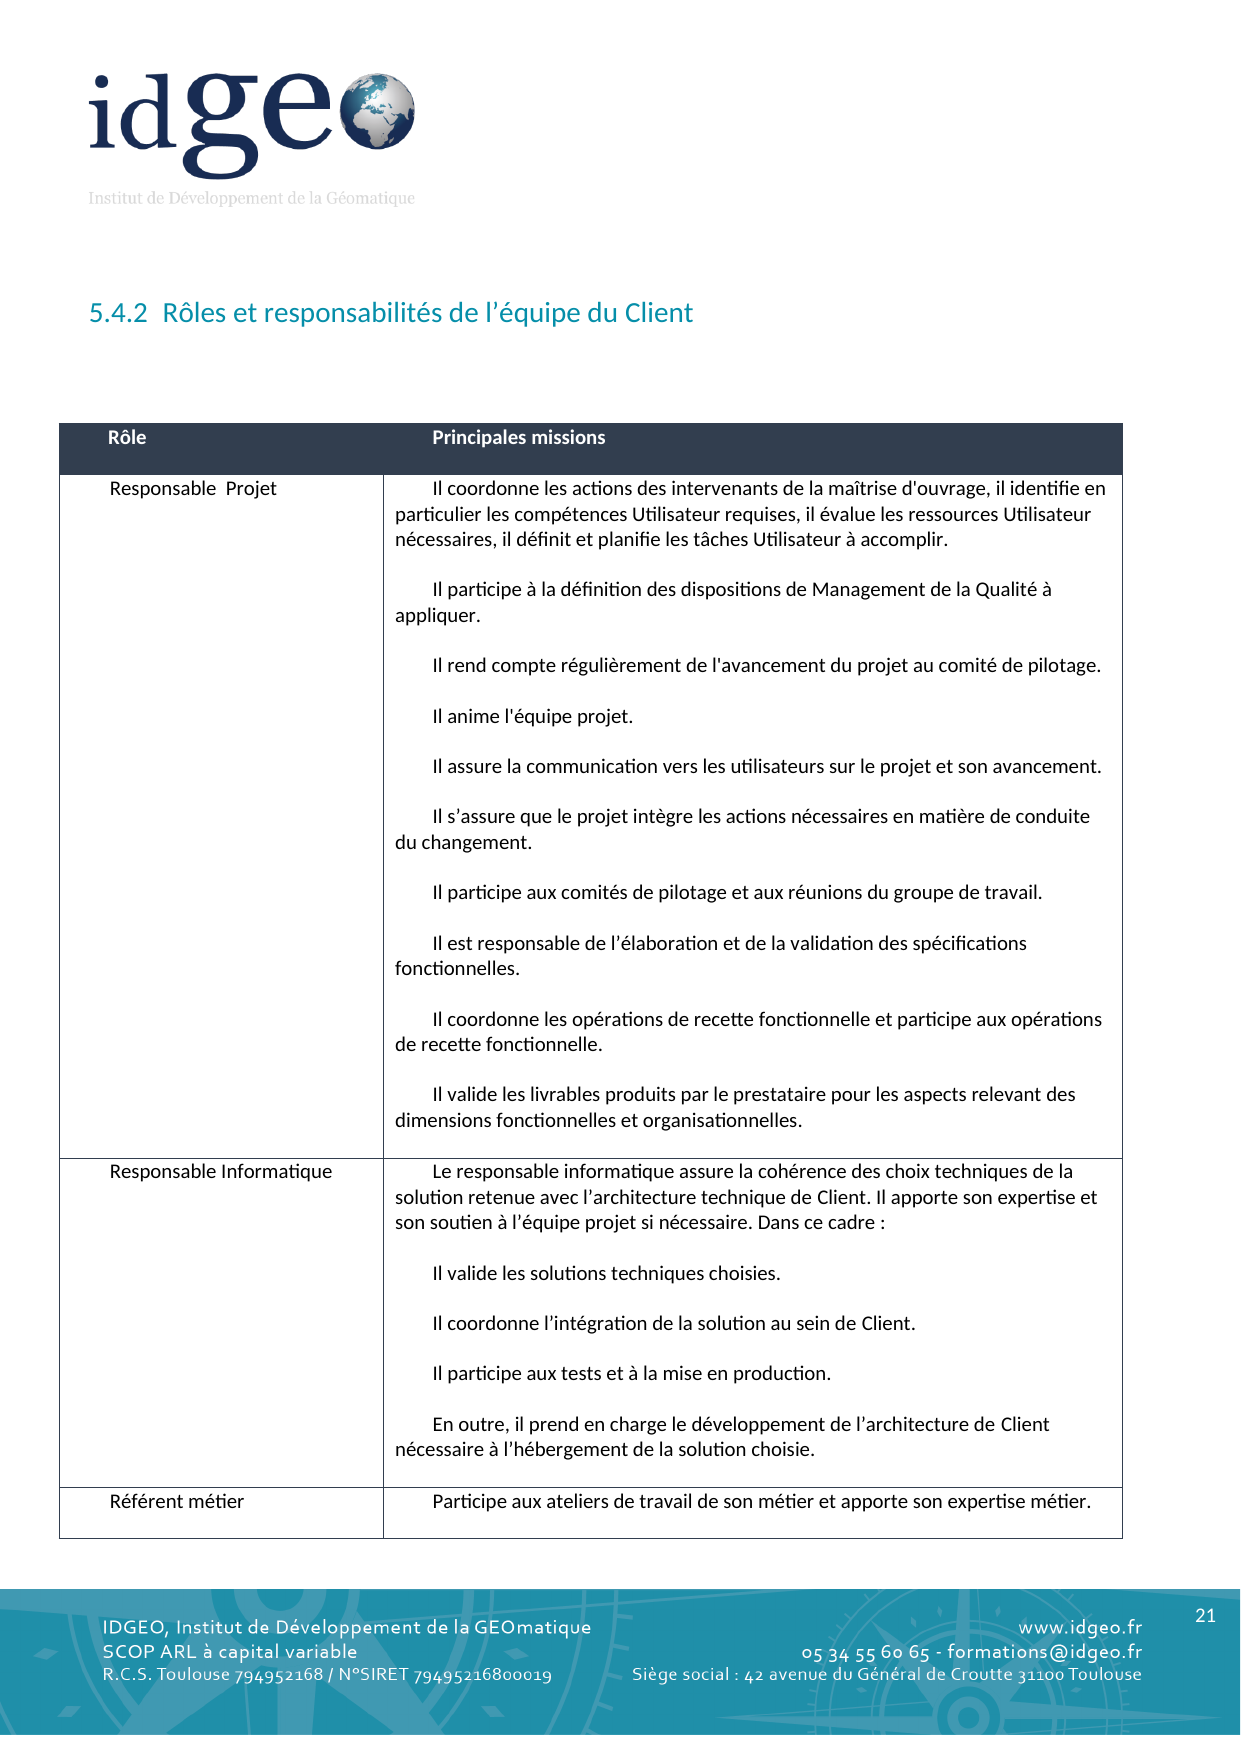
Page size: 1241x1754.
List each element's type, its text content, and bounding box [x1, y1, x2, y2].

table_header Rôle [60, 424, 383, 474]
table_cell Le responsable informatique assure la cohérence des choix techniques de la solution retenue avec l’architecture technique de . Il apporte son expertise et son soutien à l’équipe projet si nécessaire. Dans ce cadre : Il valide les solutions techniques choisies. Il coordonne l’intégration de la solution au sein de . Il participe aux tests et à la mise en production. En outre, il prend en charge le développement de l’architecture de nécessaire à l’hébergement de la solution choisie. [384, 1159, 1122, 1487]
picture [0, 1589, 1241, 1735]
table_cell Référent métier [60, 1488, 383, 1538]
table_cell Responsable Informatique [60, 1159, 383, 1487]
table_header Principales missions [384, 424, 1122, 474]
table_cell Il coordonne les actions des intervenants de la maîtrise d'ouvrage, il identifie en particulier les compétences Utilisateur requises, il évalue les ressources Utilisateur nécessaires, il définit et planifie les tâches Utilisateur à accomplir. Il participe à la définition des dispositions de Management de la Qualité à appliquer. Il rend compte régulièrement de l'avancement du projet au comité de pilotage. Il anime l'équipe projet. Il assure la communication vers les utilisateurs sur le projet et son avancement. Il s’assure que le projet intègre les actions nécessaires en matière de conduite du changement. Il participe aux comités de pilotage et aux réunions du groupe de travail. Il est responsable de l’élaboration et de la validation des spécifications fonctionnelles. Il coordonne les opérations de recette fonctionnelle et participe aux opérations de recette fonctionnelle. Il valide les livrables produits par le prestataire pour les aspects relevant des dimensions fonctionnelles et organisationnelles. [384, 475, 1122, 1157]
subtitle Rôles et responsabilités de l’équipe du [89, 294, 1152, 330]
picture [88, 73, 415, 207]
table_cell Responsable Projet [60, 475, 383, 1157]
